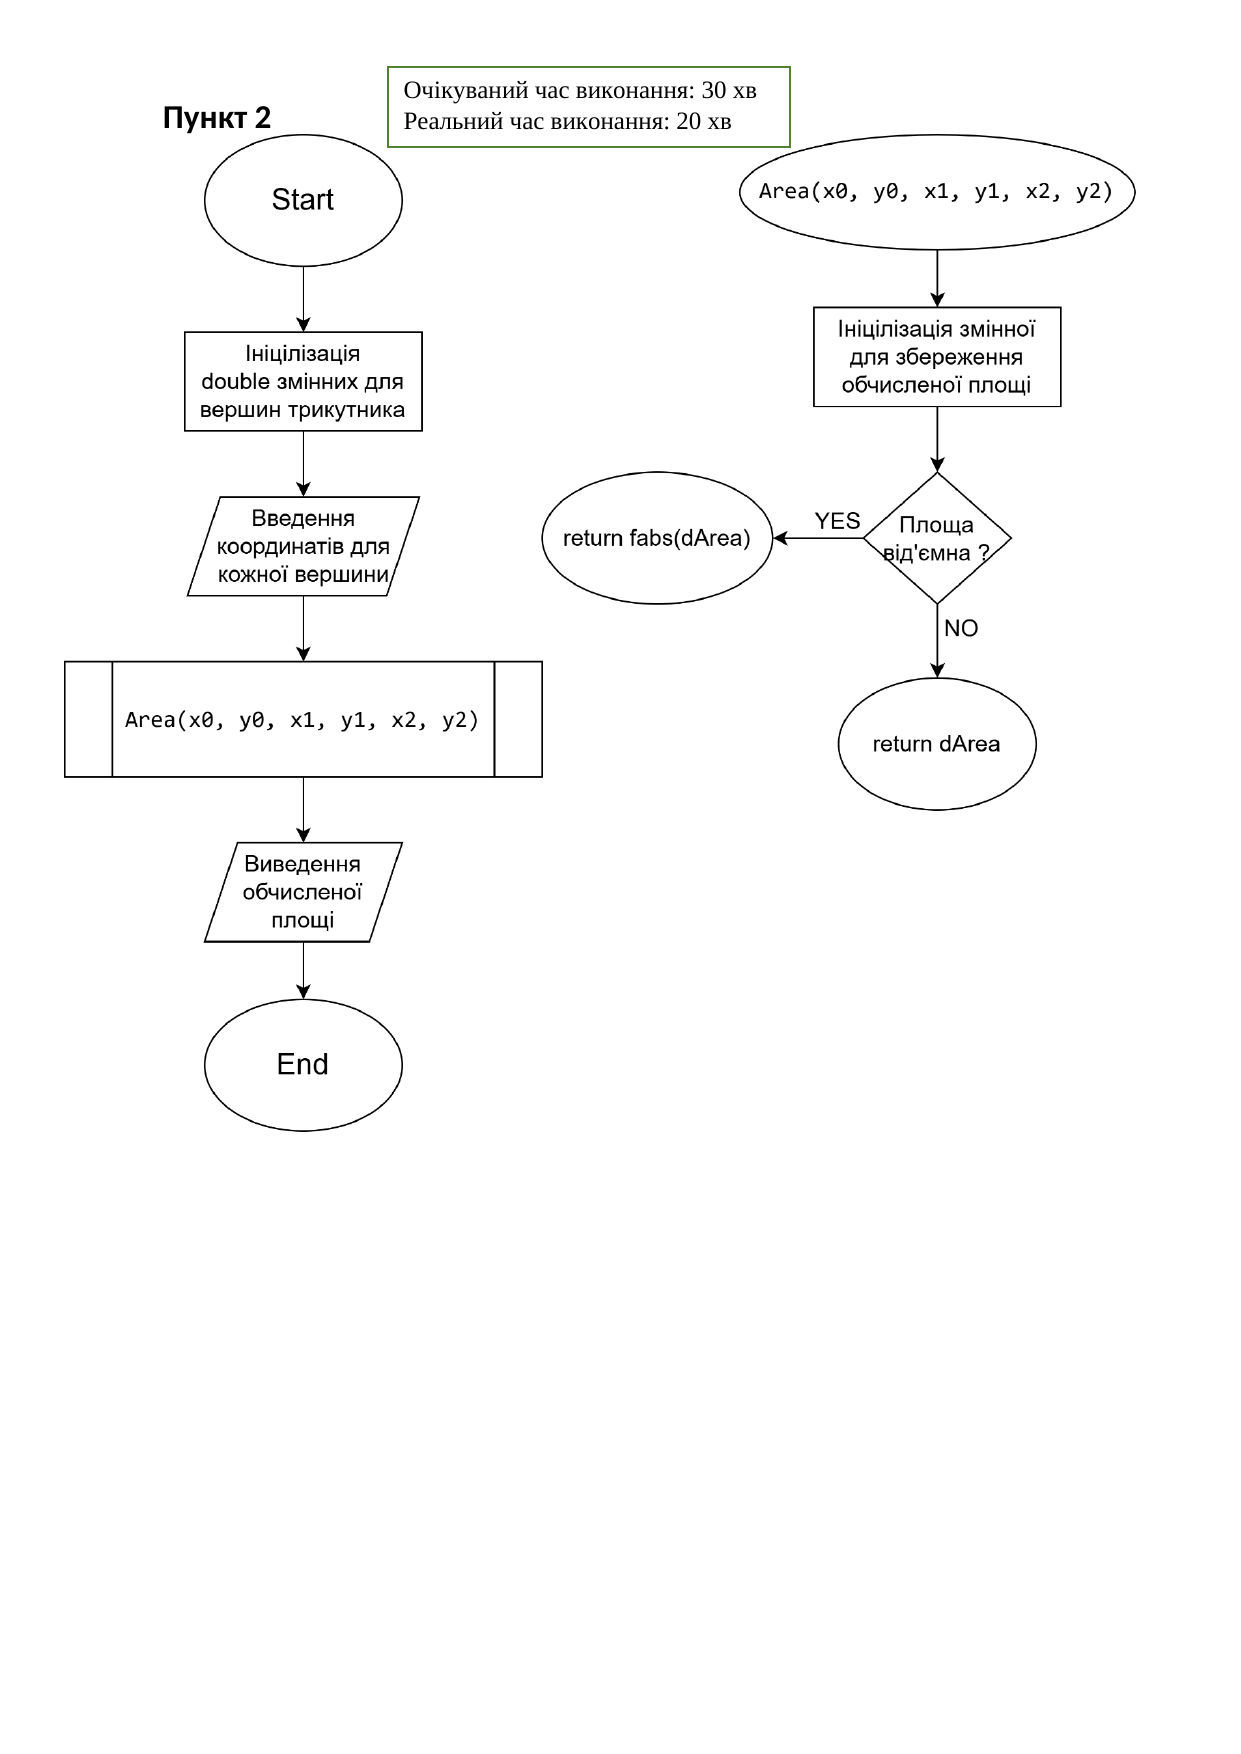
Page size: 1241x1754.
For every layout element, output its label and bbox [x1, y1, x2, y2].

picture [47, 117, 1152, 1148]
picture [389, 117, 789, 146]
